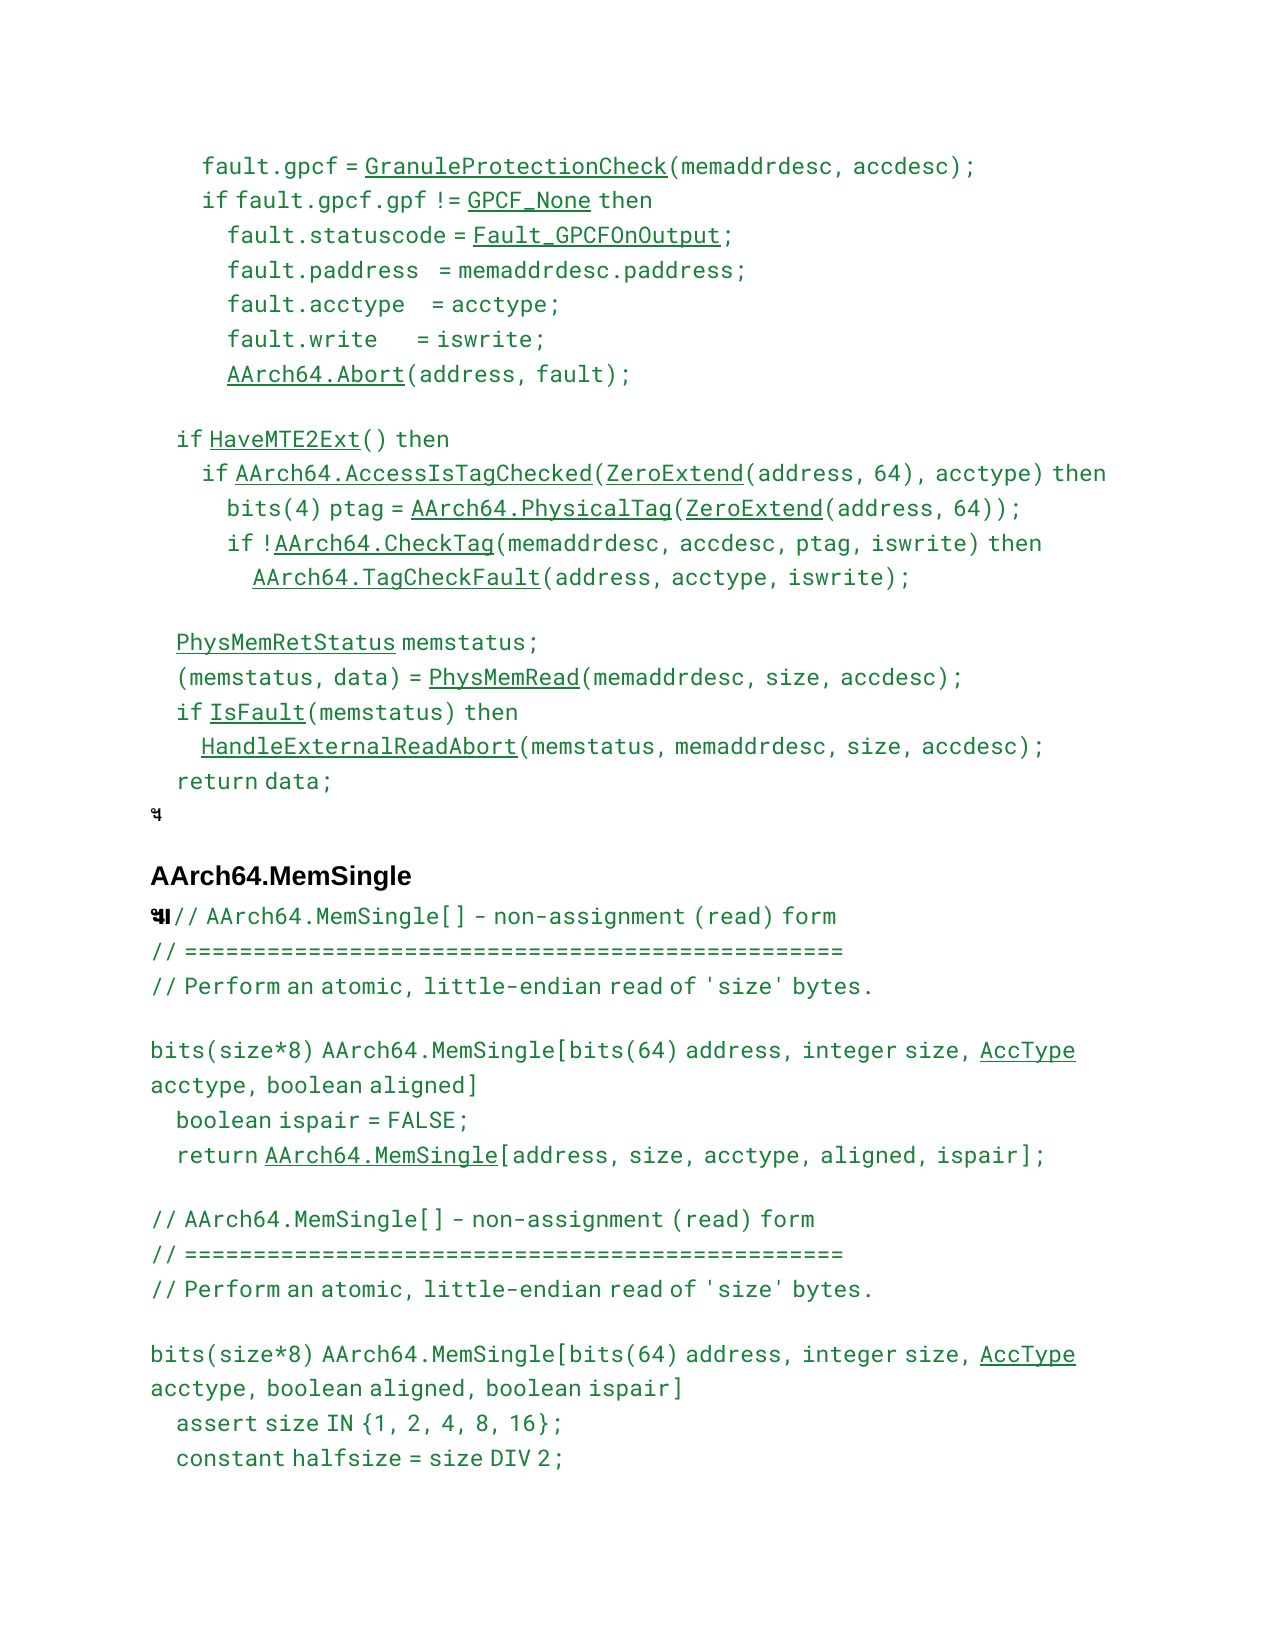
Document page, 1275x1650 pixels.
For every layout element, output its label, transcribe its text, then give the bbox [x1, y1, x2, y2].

text if !AArch64.CheckTag(memaddrdesc, accdesc, ptag, iswrite) then [150, 527, 1125, 557]
text fault.write = iswrite; [150, 323, 1125, 354]
text bits(size*8) AArch64.MemSingle[bits(64) address, integer size, AccType acctype, boolean aligned] [150, 1035, 1125, 1100]
text constant halfsize = size DIV 2; [150, 1442, 1125, 1472]
text if IsFault(memstatus) then [150, 696, 1125, 726]
text AArch64.Abort(address, fault); [150, 358, 1125, 388]
text // ================================================ [150, 935, 1125, 966]
subtitle AArch64.MemSingle [150, 859, 1125, 891]
text // AArch64.MemSingle[] - non-assignment (read) form [150, 899, 1125, 931]
text bits(size*8) AArch64.MemSingle[bits(64) address, integer size, AccType acctype, boolean aligned, boolean ispair] [150, 1338, 1125, 1403]
text if AArch64.AccessIsTagChecked(ZeroExtend(address, 64), acctype) then [150, 458, 1125, 488]
text PhysMemRetStatus memstatus; [150, 627, 1125, 657]
text assert size IN {1, 2, 4, 8, 16}; [150, 1407, 1125, 1438]
text if HaveMTE2Ext() then [150, 423, 1125, 453]
text fault.acctype = acctype; [150, 289, 1125, 319]
text boolean ispair = FALSE; [150, 1104, 1125, 1134]
text  [150, 800, 1125, 826]
text // ================================================ [150, 1238, 1125, 1269]
text return data; [150, 765, 1125, 796]
text HandleExternalReadAbort(memstatus, memaddrdesc, size, accdesc); [150, 731, 1125, 761]
text fault.statuscode = Fault_GPCFOnOutput; [150, 219, 1125, 249]
text AArch64.TagCheckFault(address, acctype, iswrite); [150, 562, 1125, 592]
text bits(4) ptag = AArch64.PhysicalTag(ZeroExtend(address, 64)); [150, 492, 1125, 523]
text // Perform an atomic, little-endian read of 'size' bytes. [150, 970, 1125, 1000]
text fault.paddress = memaddrdesc.paddress; [150, 254, 1125, 284]
text fault.gpcf = GranuleProtectionCheck(memaddrdesc, accdesc); [150, 150, 1125, 180]
text // Perform an atomic, little-endian read of 'size' bytes. [150, 1273, 1125, 1303]
text if fault.gpcf.gpf != GPCF_None then [150, 185, 1125, 215]
text (memstatus, data) = PhysMemRead(memaddrdesc, size, accdesc); [150, 661, 1125, 692]
text // AArch64.MemSingle[] - non-assignment (read) form [150, 1204, 1125, 1234]
text return AArch64.MemSingle[address, size, acctype, aligned, ispair]; [150, 1139, 1125, 1169]
